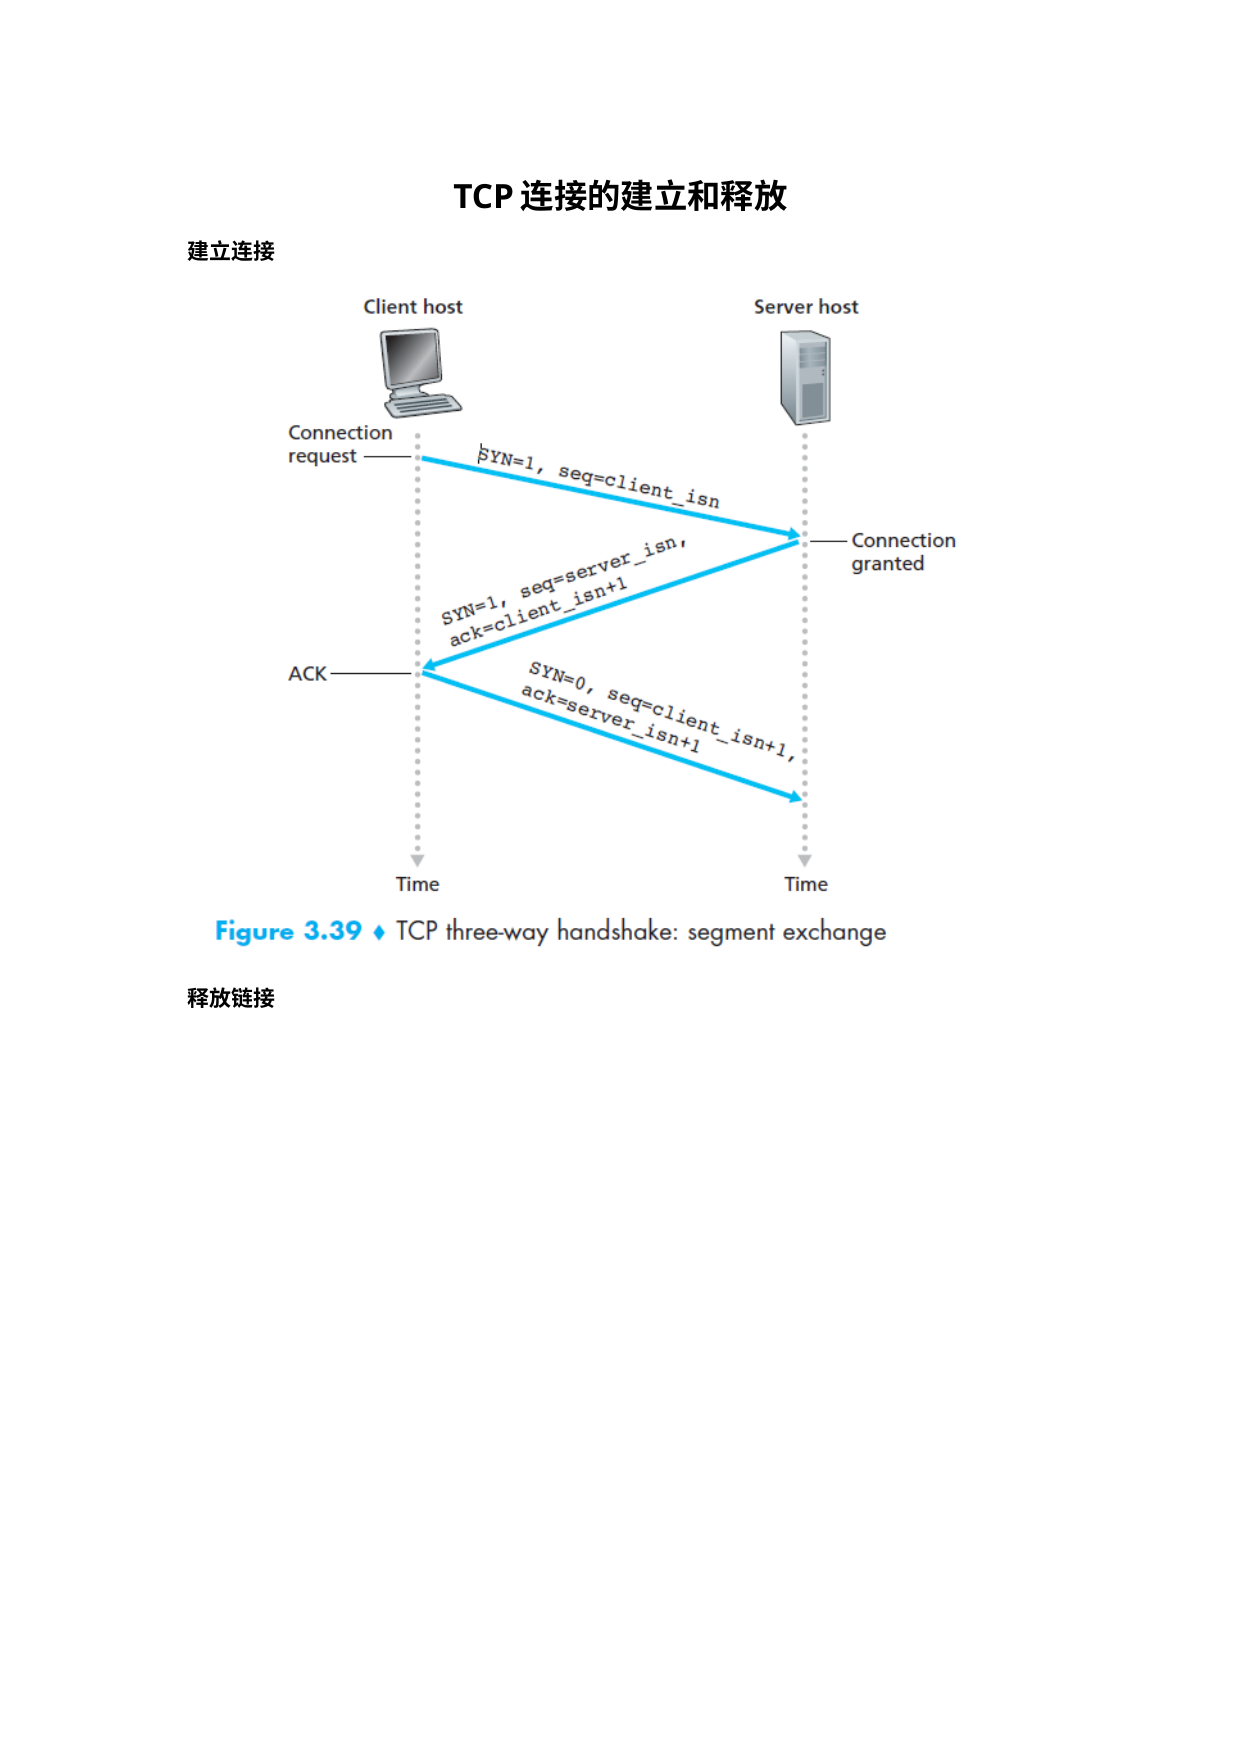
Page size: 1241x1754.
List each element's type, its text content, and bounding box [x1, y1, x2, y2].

picture [187, 265, 968, 954]
text 释放链接 [187, 981, 1053, 1013]
title TCP连接的建立和释放 [187, 162, 1053, 227]
text 建立连接 [187, 233, 1053, 266]
